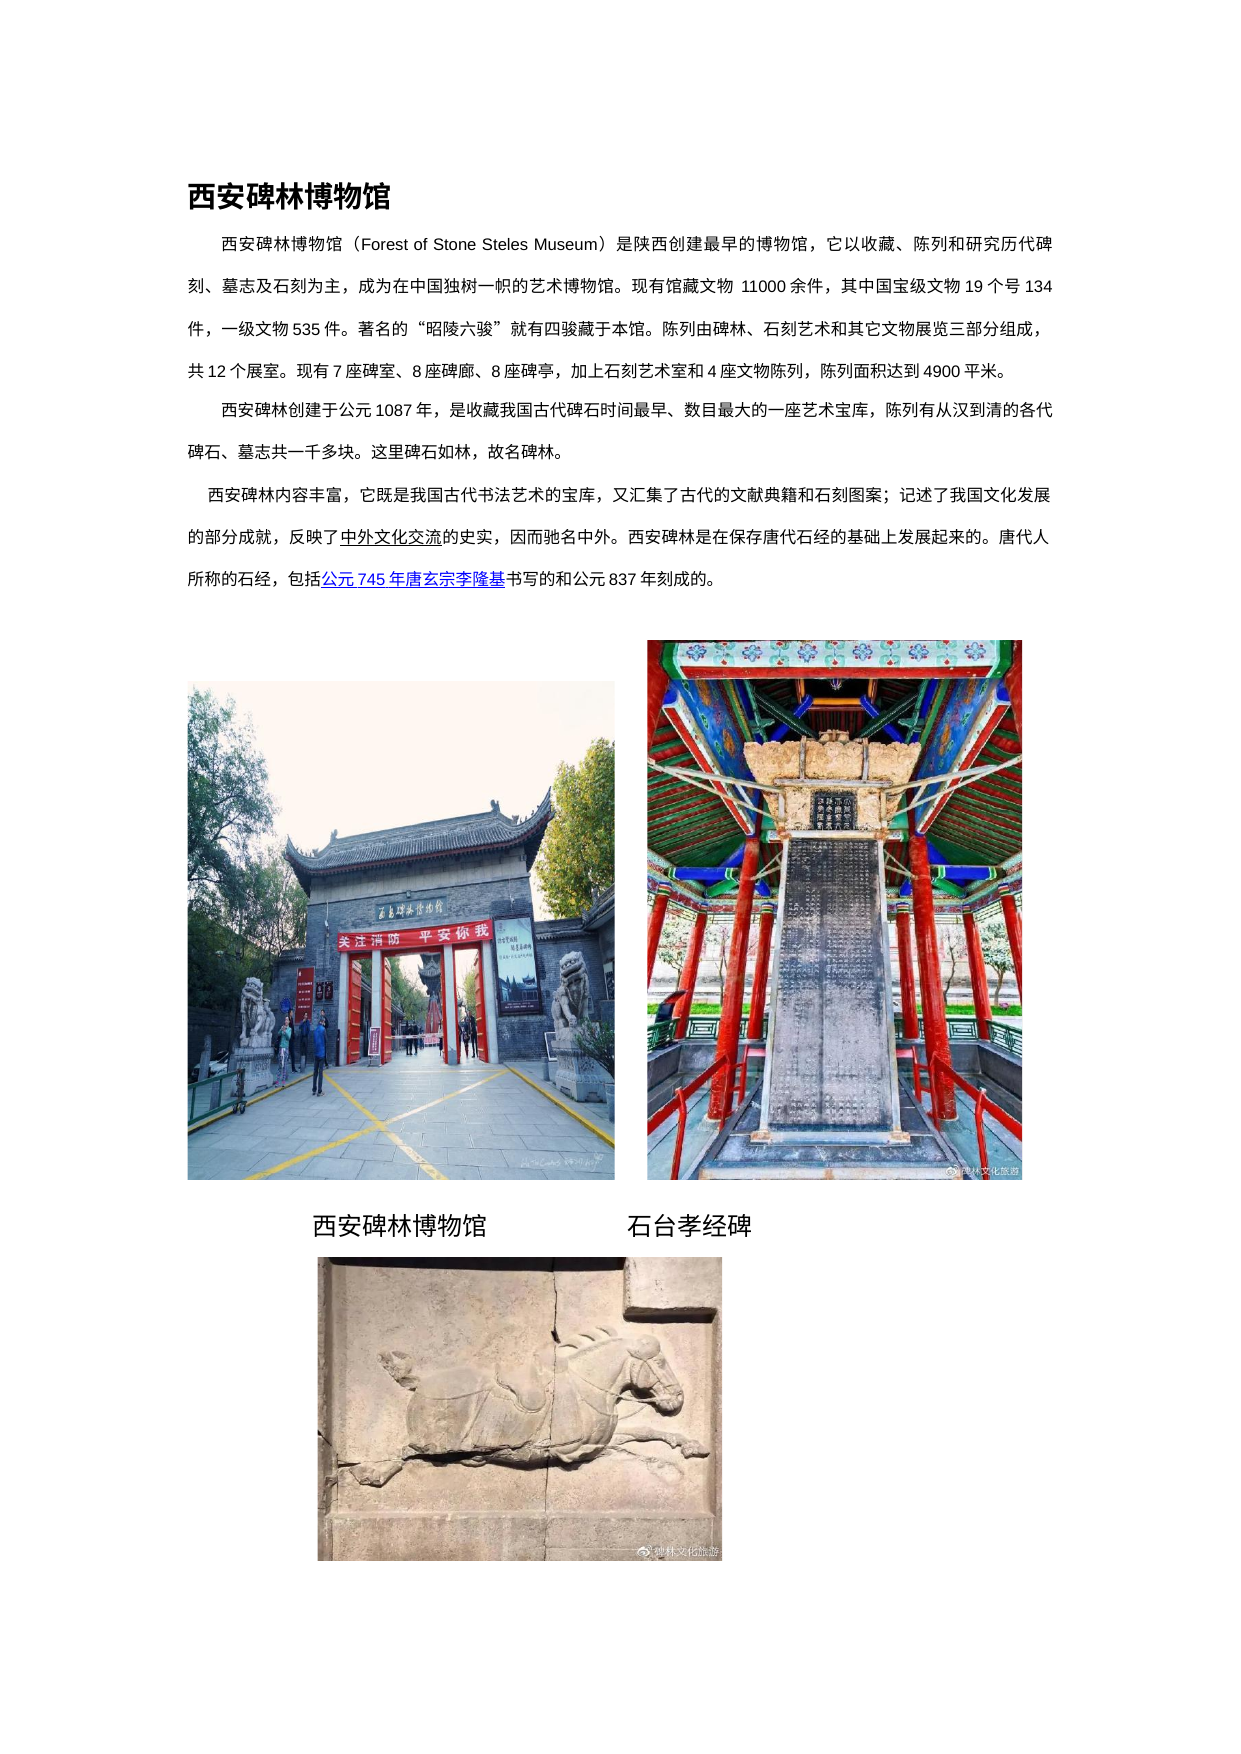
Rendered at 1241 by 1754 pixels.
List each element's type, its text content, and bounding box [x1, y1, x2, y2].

text 西安碑林博物馆 石台孝经碑 [187, 1192, 1053, 1257]
picture [187, 681, 615, 1180]
text 西安碑林博物馆（Forest of Stone Steles Museum）是陕西创建最早的博物馆，它以收藏、陈列和研究历代碑刻、墓志及石刻为主，成为在中国独树一帜的艺术博物馆。现有馆藏文物11000余件，其中国宝级文物19个号134件，一级文物535件。著名的“昭陵六骏”就有四骏藏于本馆。陈列由碑林、石刻艺术和其它文物展览三部分组成，共12个展室。现有7座碑室、8座碑廊、8座碑亭，加上石刻艺术室和4座文物陈列，陈列面积达到4900平米。 [187, 227, 1053, 386]
text 西安碑林博物馆 [187, 162, 1053, 227]
text 西安碑林创建于公元1087年，是收藏我国古代碑石时间最早、数目最大的一座艺术宝库，陈列有从汉到清的各代碑石、墓志共一千多块。这里碑石如林，故名碑林。 西安碑林内容丰富，它既是我国古代书法艺术的宝库，又汇集了古代的文献典籍和石刻图案；记述了我国文化发展的部分成就，反映了中外文化交流的史实，因而驰名中外。西安碑林是在保存唐代石经的基础上发展起来的。唐代人所称的石经，包括公元745年唐玄宗李隆基书写的和公元837年刻成的。 [187, 393, 1053, 594]
picture [647, 640, 1023, 1180]
picture [317, 1257, 723, 1561]
